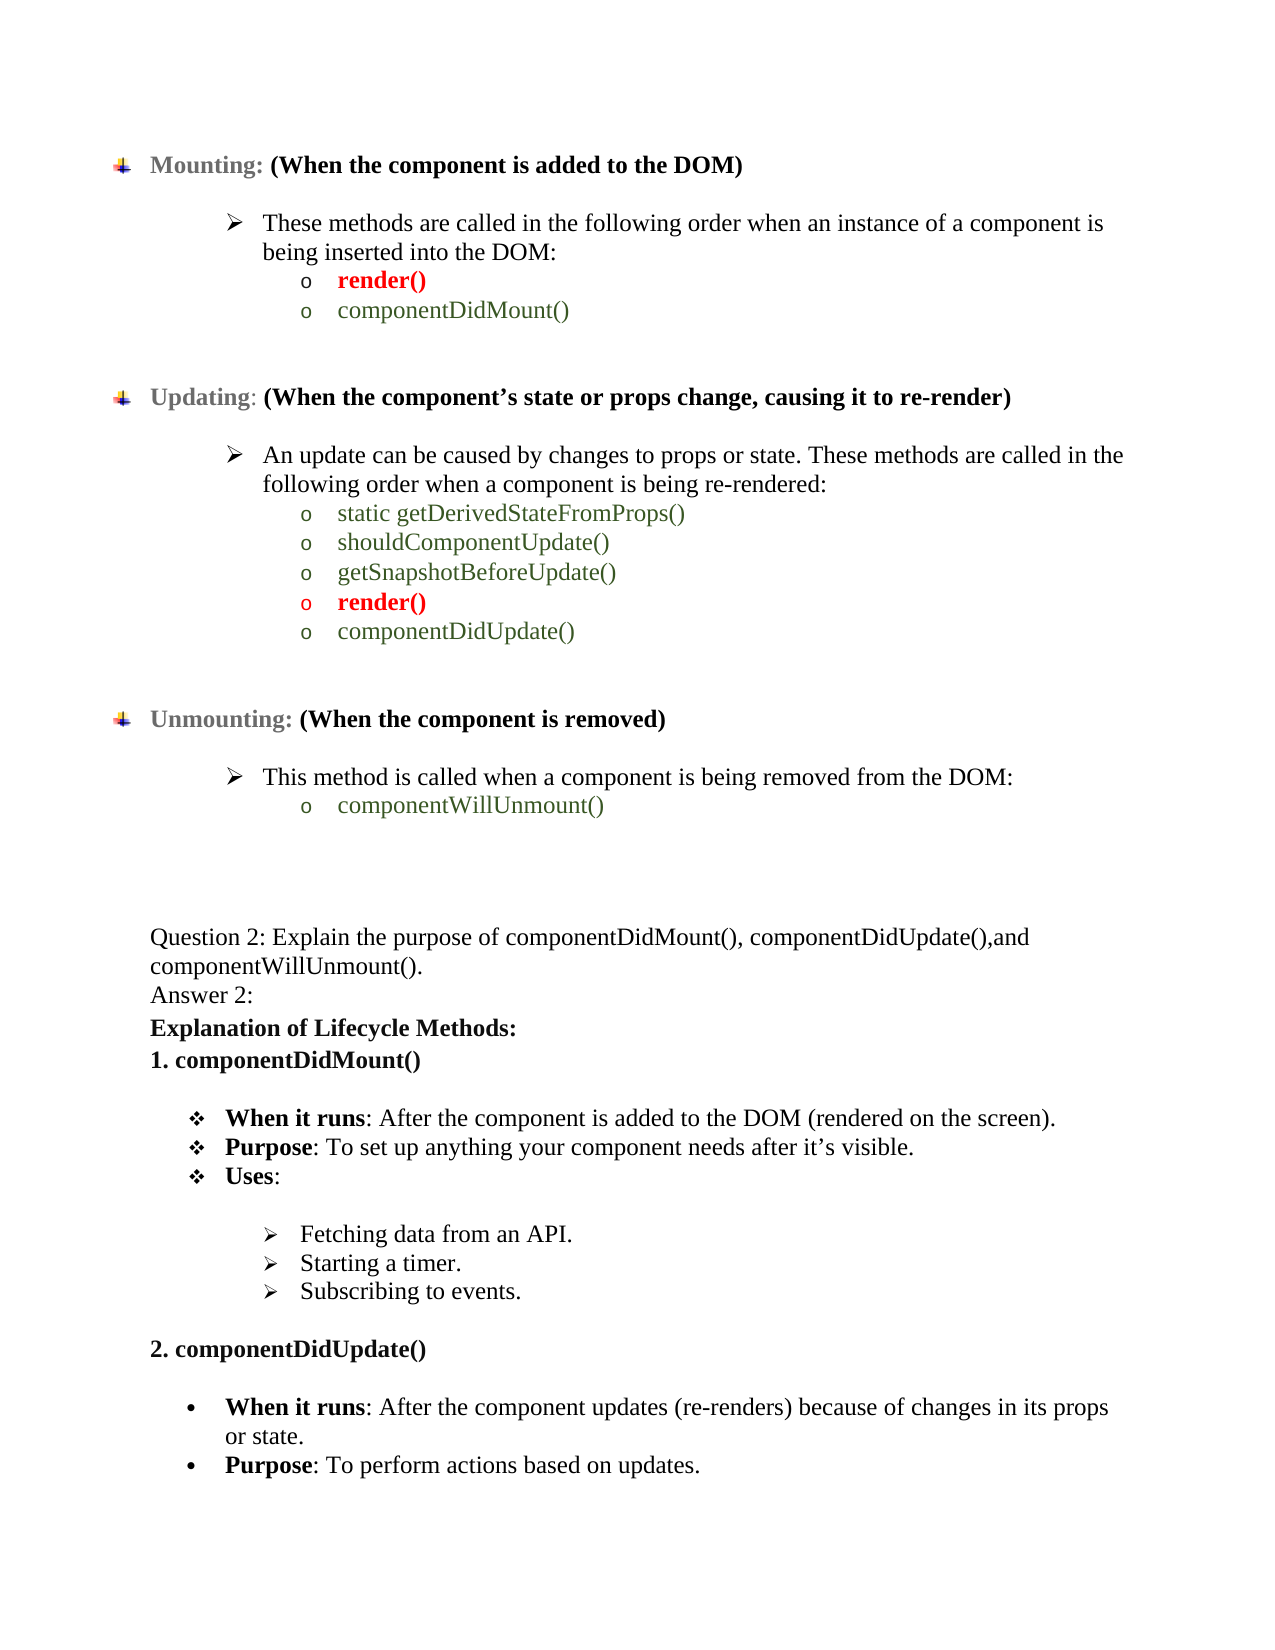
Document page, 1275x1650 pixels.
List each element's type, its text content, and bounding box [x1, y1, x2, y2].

list Updating: (When the component’s state or props change, causing it to re-render) [112, 382, 1125, 411]
picture [113, 710, 131, 727]
list Unmounting: (When the component is removed) [112, 704, 1125, 732]
list render() [300, 587, 1125, 616]
text Answer 2: [150, 980, 1125, 1008]
list static getDerivedStateFromProps() [300, 498, 1125, 527]
picture [113, 156, 131, 174]
list Starting a timer. [262, 1248, 1125, 1276]
list This method is called when a component is being removed from the DOM: [225, 762, 1125, 790]
list componentDidUpdate() [300, 616, 1125, 646]
list Subscribing to events. [262, 1276, 1125, 1305]
text Question 2: Explain the purpose of componentDidMount(), componentDidUpdate(),and componentWillUnmount(). [150, 922, 1125, 980]
list getSnapshotBeforeUpdate() [300, 557, 1125, 587]
list When it runs: After the component updates (re-renders) because of changes in its props or state. [187, 1392, 1125, 1450]
list Fetching data from an API. [262, 1219, 1125, 1248]
list When it runs: After the component is added to the DOM (rendered on the screen). [187, 1103, 1125, 1132]
list Purpose: To perform actions based on updates. [187, 1450, 1125, 1478]
list Purpose: To set up anything your component needs after it’s visible. [187, 1132, 1125, 1161]
list An update can be caused by changes to props or state. These methods are called in the following order when a component is being re-rendered: [225, 440, 1125, 498]
subtitle Explanation of Lifecycle Methods: [150, 1013, 1125, 1041]
list Uses: [187, 1161, 1125, 1190]
subtitle 2. componentDidUpdate() [150, 1334, 1125, 1363]
list render() [300, 265, 1125, 295]
list componentWillUnmount() [300, 790, 1125, 820]
list shouldComponentUpdate() [300, 527, 1125, 557]
list These methods are called in the following order when an instance of a component is being inserted into the DOM: [225, 208, 1125, 265]
list componentDidMount() [300, 295, 1125, 324]
subtitle 1. componentDidMount() [150, 1046, 1125, 1074]
picture [113, 389, 131, 406]
list Mounting: (When the component is added to the DOM) [112, 150, 1125, 179]
